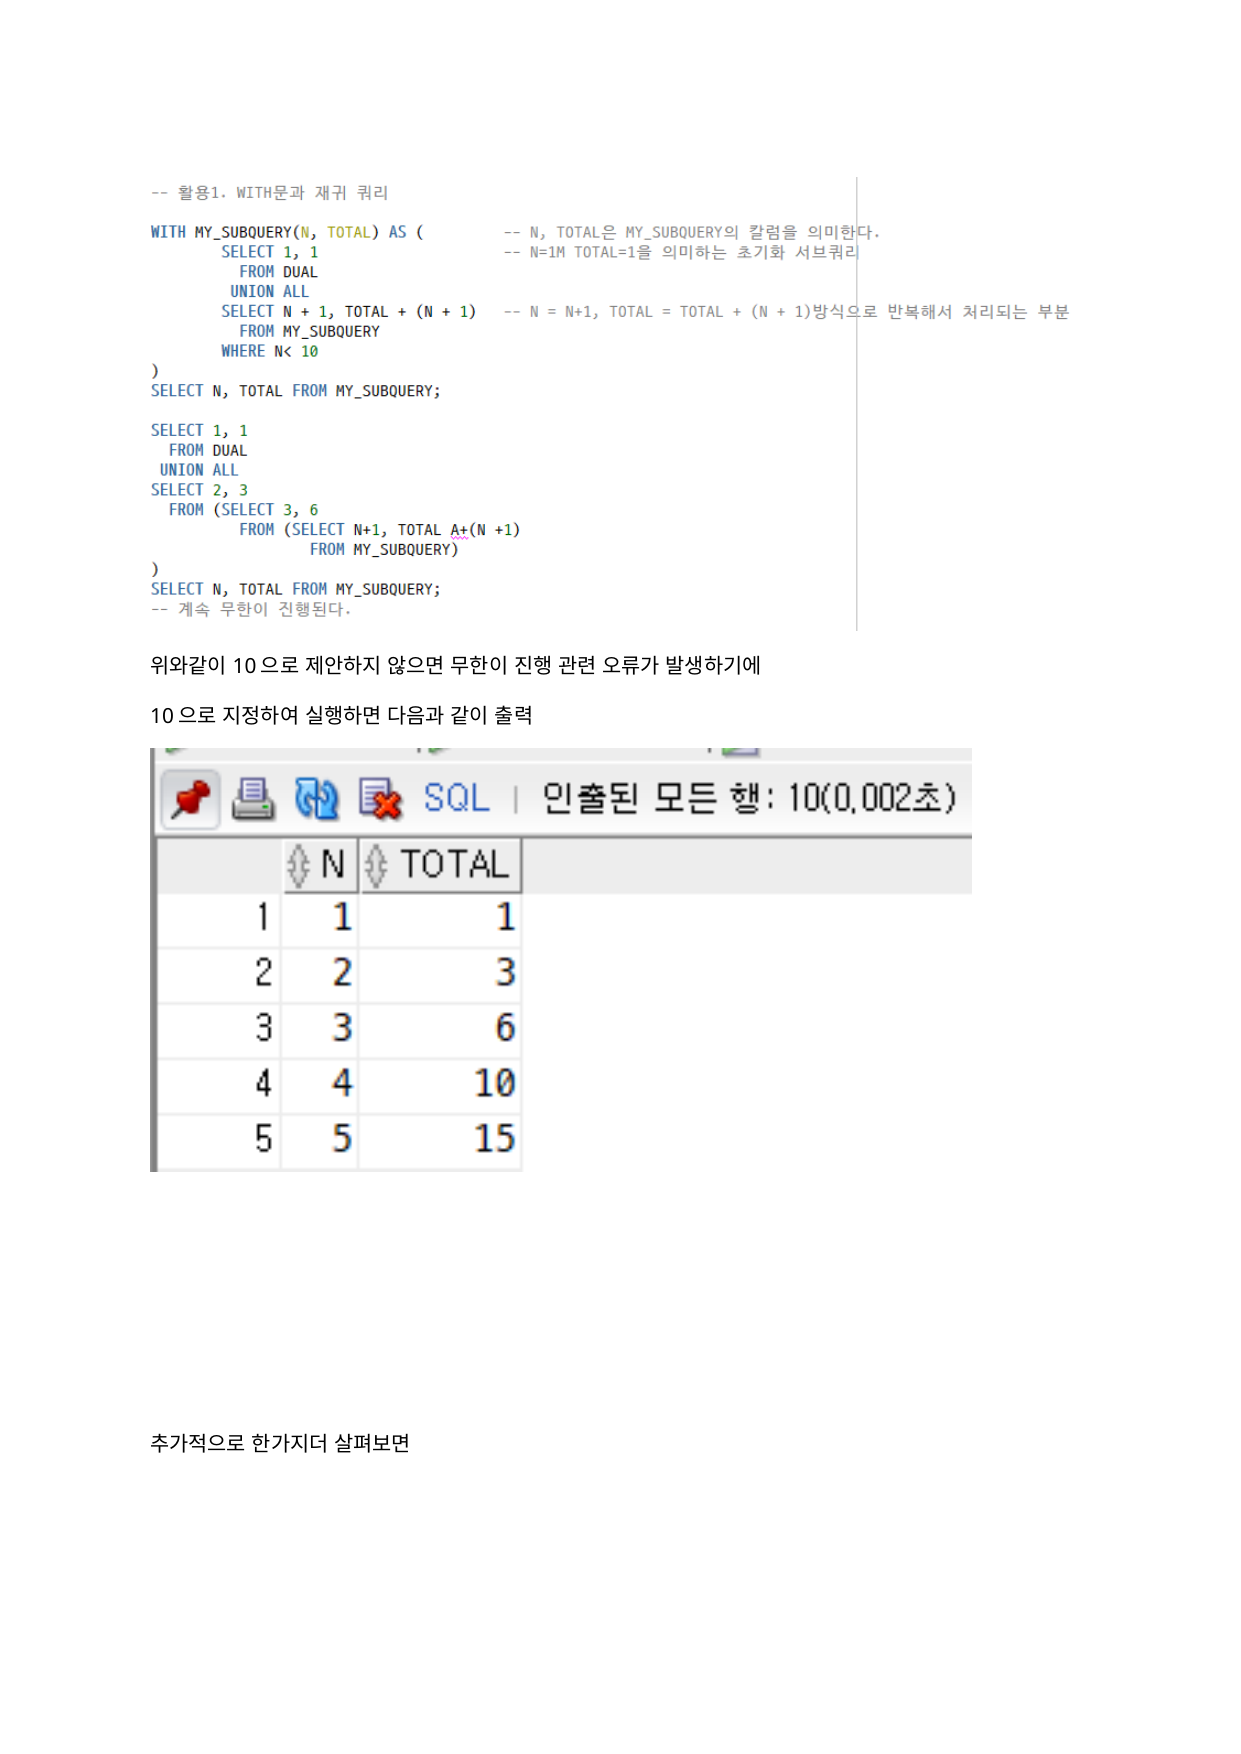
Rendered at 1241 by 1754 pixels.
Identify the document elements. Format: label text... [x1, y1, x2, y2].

picture [150, 748, 972, 1172]
text 위와같이 10으로 제안하지 않으면 무한이 진행 관련 오류가 발생하기에 [150, 649, 1090, 680]
picture [150, 177, 1091, 631]
text 10으로 지정하여 실행하면 다음과 같이 출력 [150, 699, 1090, 729]
text 추가적으로 한가지더 살펴보면 [150, 1427, 1090, 1457]
